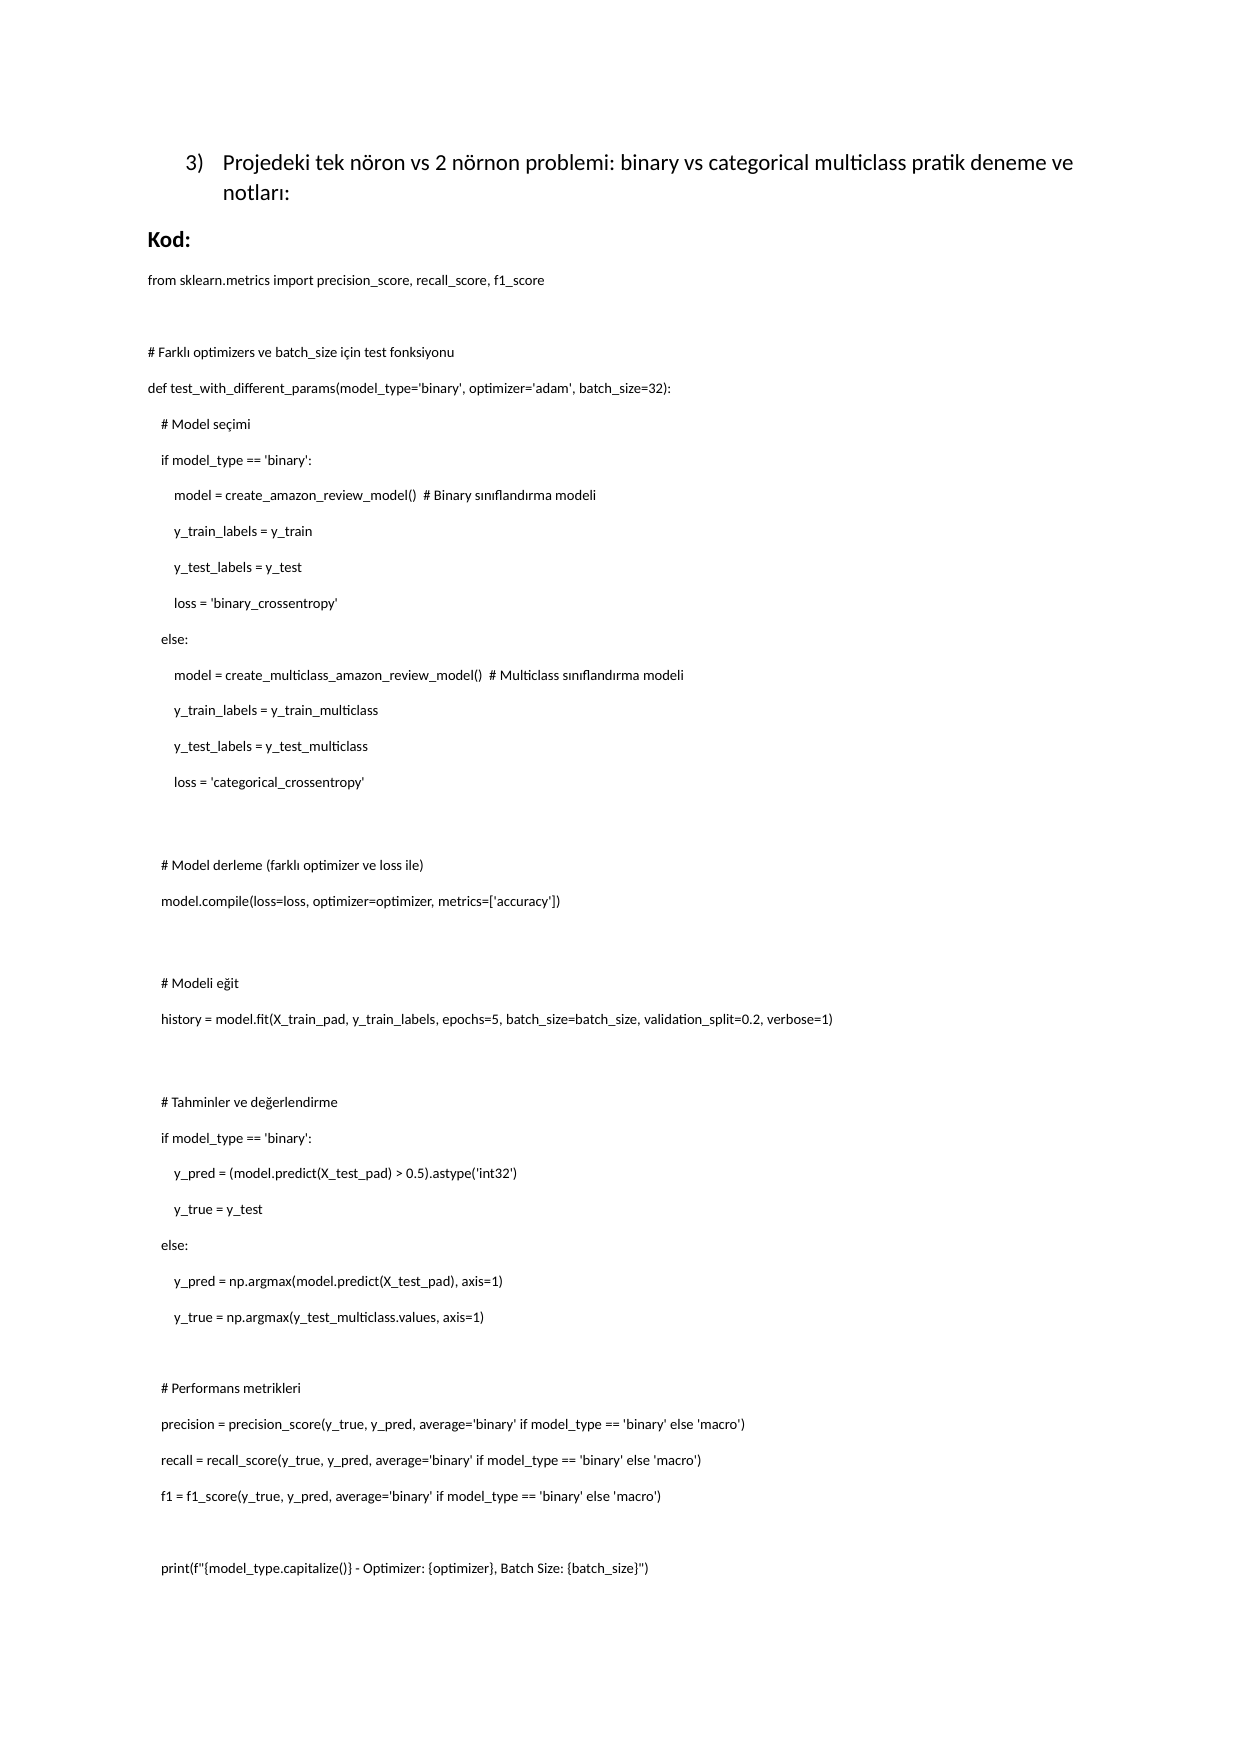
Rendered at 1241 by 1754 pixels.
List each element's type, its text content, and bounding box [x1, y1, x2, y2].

text print(f"{model_type.capitalize()} - Optimizer: {optimizer}, Batch Size: {batch_size}") [148, 1559, 1093, 1577]
text else: [148, 630, 1093, 648]
text # Modeli eğit [148, 974, 1093, 992]
text model.compile(loss=loss, optimizer=optimizer, metrics=['accuracy']) [148, 892, 1093, 909]
text y_train_labels = y_train_multiclass [148, 702, 1093, 719]
text if model_type == 'binary': [148, 1129, 1093, 1147]
text loss = 'categorical_crossentropy' [148, 773, 1093, 791]
text y_true = np.argmax(y_test_multiclass.values, axis=1) [148, 1308, 1093, 1326]
text f1 = f1_score(y_true, y_pred, average='binary' if model_type == 'binary' else 'macro') [148, 1487, 1093, 1505]
text def test_with_different_params(model_type='binary', optimizer='adam', batch_size=32): [148, 379, 1093, 397]
text y_test_labels = y_test [148, 558, 1093, 576]
text from sklearn.metrics import precision_score, recall_score, f1_score [148, 272, 1093, 289]
text loss = 'binary_crossentropy' [148, 594, 1093, 612]
text history = model.fit(X_train_pad, y_train_labels, epochs=5, batch_size=batch_size, validation_split=0.2, verbose=1) [148, 1010, 1093, 1028]
text else: [148, 1236, 1093, 1254]
text model = create_amazon_review_model() # Binary sınıflandırma modeli [148, 487, 1093, 504]
text # Performans metrikleri [148, 1380, 1093, 1397]
text if model_type == 'binary': [148, 451, 1093, 468]
text model = create_multiclass_amazon_review_model() # Multiclass sınıflandırma modeli [148, 666, 1093, 683]
text y_train_labels = y_train [148, 522, 1093, 540]
text y_true = y_test [148, 1201, 1093, 1218]
text # Model seçimi [148, 415, 1093, 433]
text # Farklı optimizers ve batch_size için test fonksiyonu [148, 343, 1093, 361]
text precision = precision_score(y_true, y_pred, average='binary' if model_type == 'binary' else 'macro') [148, 1416, 1093, 1433]
list Projedeki tek nöron vs 2 nörnon problemi: binary vs categorical multiclass pratik deneme ve notları: [185, 148, 1093, 206]
text recall = recall_score(y_true, y_pred, average='binary' if model_type == 'binary' else 'macro') [148, 1451, 1093, 1469]
text # Model derleme (farklı optimizer ve loss ile) [148, 856, 1093, 874]
text y_test_labels = y_test_multiclass [148, 737, 1093, 755]
text # Tahminler ve değerlendirme [148, 1093, 1093, 1111]
text y_pred = np.argmax(model.predict(X_test_pad), axis=1) [148, 1272, 1093, 1290]
text Kod: [148, 225, 1093, 253]
text y_pred = (model.predict(X_test_pad) > 0.5).astype('int32') [148, 1165, 1093, 1182]
